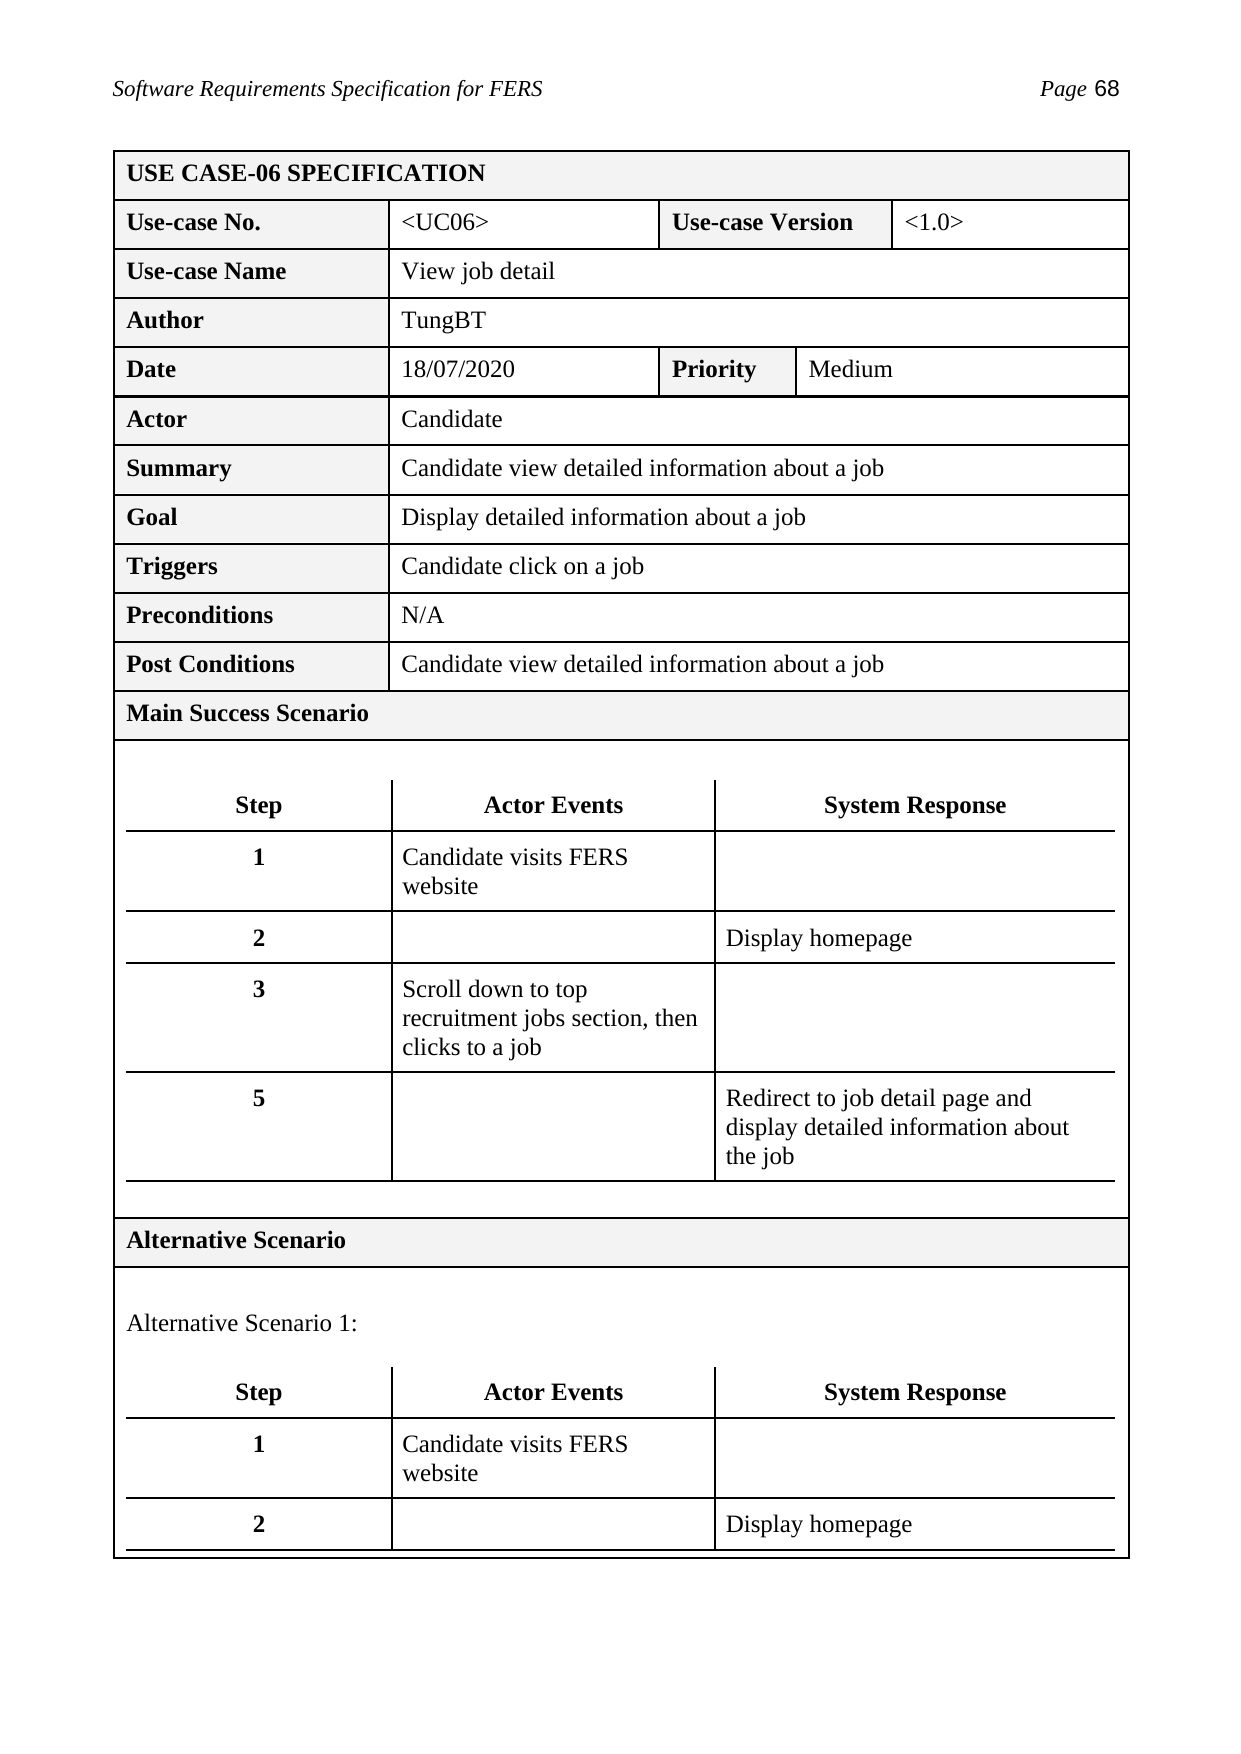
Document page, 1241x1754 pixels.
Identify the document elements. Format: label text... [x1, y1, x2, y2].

table_cell Candidate view detailed information about a job [390, 446, 1128, 493]
table_cell Medium [797, 348, 1128, 395]
table_cell Use-case Name [115, 250, 388, 297]
table_cell <UC06> [390, 201, 658, 248]
table_cell View job detail [390, 250, 1128, 297]
table_cell TungBT [390, 299, 1128, 346]
table_cell Triggers [115, 545, 388, 592]
table_cell Use-case No. [115, 201, 388, 248]
table_header USE CASE-06 SPECIFICATION [115, 152, 1128, 199]
table_cell N/A [390, 594, 1128, 641]
table_cell 18/07/2020 [390, 348, 658, 395]
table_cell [115, 1268, 1128, 1557]
table_cell Candidate view detailed information about a job [390, 643, 1128, 690]
table_cell Preconditions [115, 594, 388, 641]
table_cell Display detailed information about a job [390, 496, 1128, 542]
table_cell Goal [115, 496, 388, 542]
table_cell Priority [660, 348, 795, 395]
table_cell Use-case Version [660, 201, 891, 248]
table_cell Actor [115, 398, 388, 444]
table_cell <1.0> [893, 201, 1128, 248]
table_cell Post Conditions [115, 643, 388, 690]
table_cell Author [115, 299, 388, 346]
table_cell Alternative Scenario [115, 1219, 1128, 1266]
table_cell Summary [115, 446, 388, 493]
table_cell Candidate [390, 398, 1128, 444]
table_cell [115, 741, 1128, 1217]
table_cell Main Success Scenario [115, 692, 1128, 739]
table_cell Candidate click on a job [390, 545, 1128, 592]
table_cell Date [115, 348, 388, 395]
